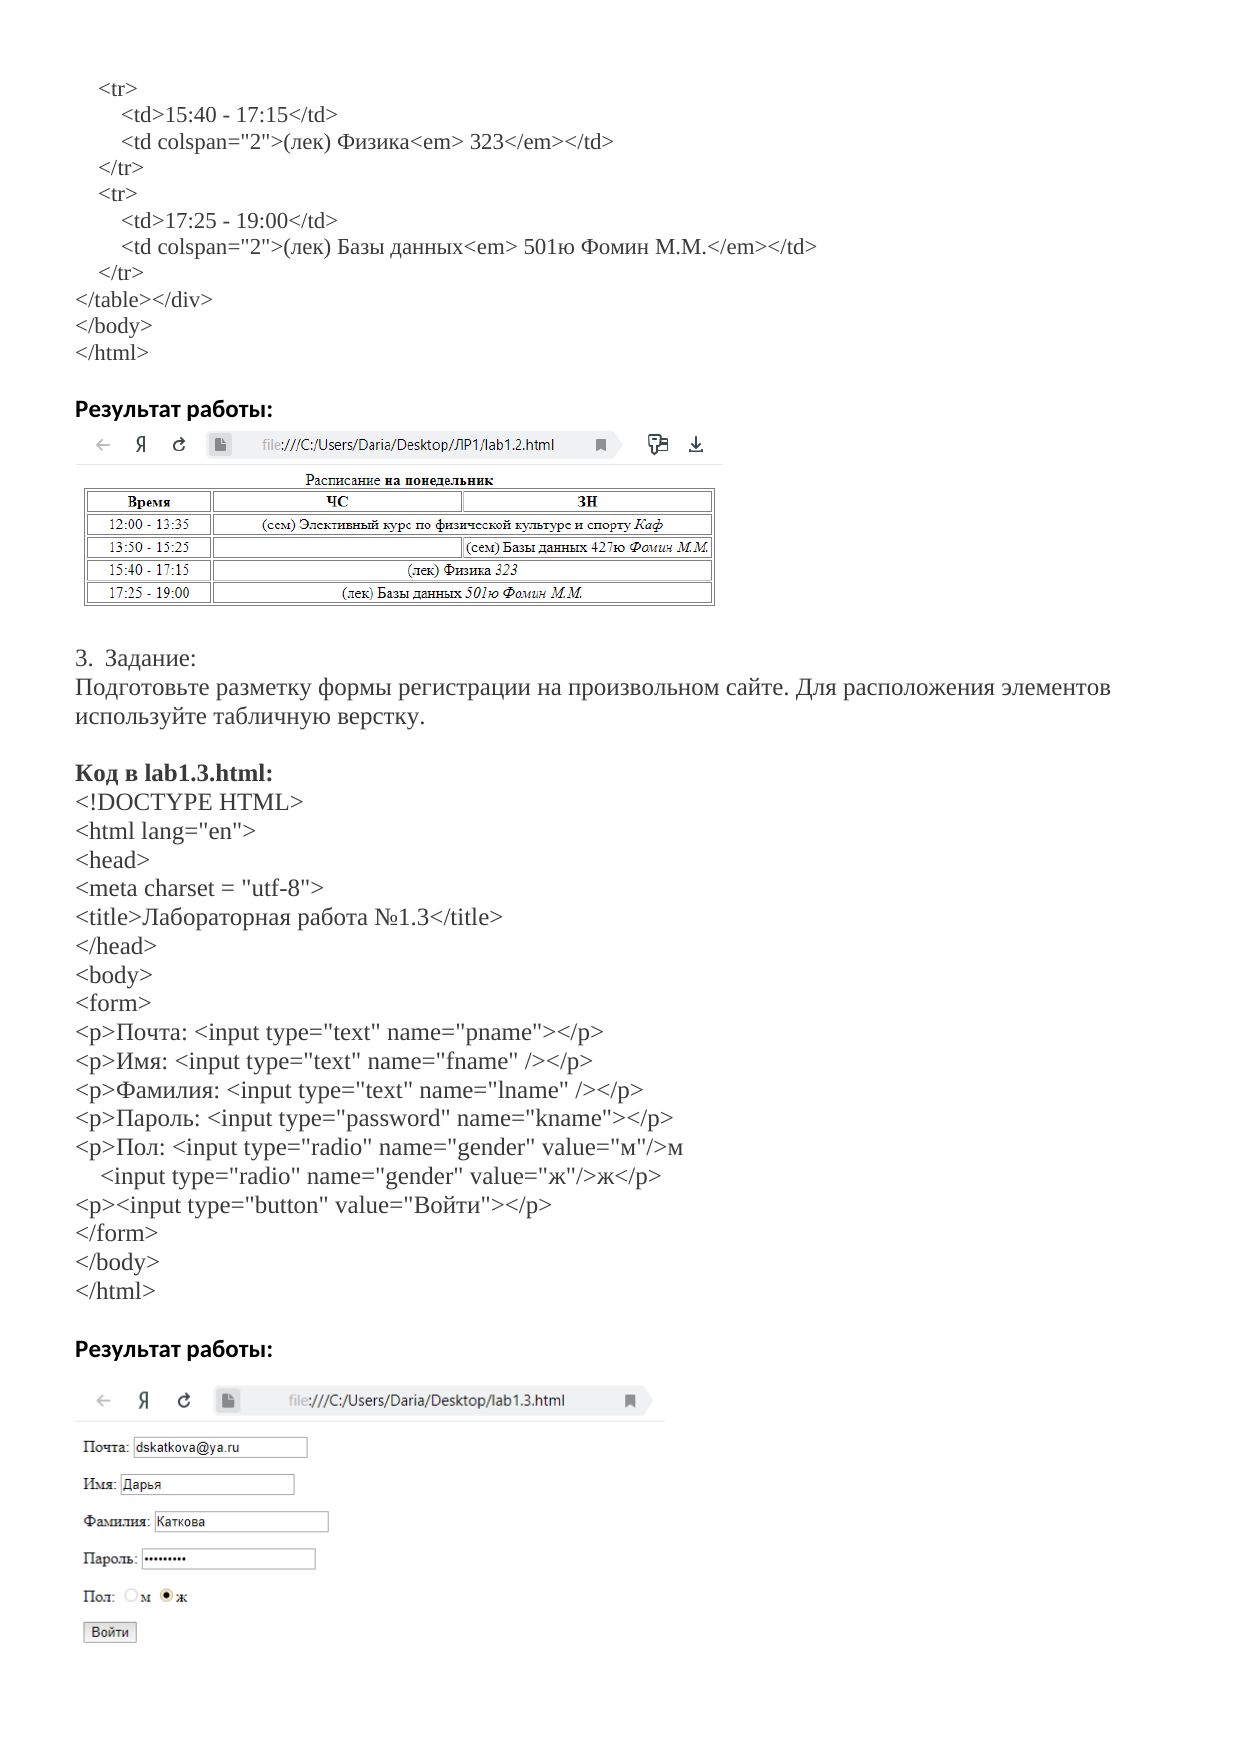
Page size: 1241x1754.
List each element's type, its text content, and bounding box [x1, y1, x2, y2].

text <p>Фамилия: <input type="text" name="lname" /></p> [75, 1075, 1165, 1103]
list Задание: [75, 643, 1165, 672]
text <td colspan="2">(лек) Базы данных<em> 501ю Фомин М.М.</em></td> [75, 233, 1165, 259]
text </form> [75, 1218, 1165, 1247]
text <td>15:40 - 17:15</td> [75, 101, 1165, 128]
text <head> [75, 845, 1165, 873]
text <p>Пол: <input type="radio" name="gender" value="м"/>м [75, 1132, 1165, 1161]
text <p><input type="button" value="Войти"></p> [75, 1190, 1165, 1218]
text <form> [75, 988, 1165, 1017]
text <td>17:25 - 19:00</td> [75, 207, 1165, 233]
text Результат работы: [75, 1333, 1165, 1364]
text Код в lab1.3.html: [75, 758, 1165, 787]
text <tr> [75, 75, 1165, 101]
text <title>Лабораторная работа №1.3</title> [75, 902, 1165, 931]
text </html> [75, 1276, 1165, 1305]
text <td colspan="2">(лек) Физика<em> 323</em></td> [75, 128, 1165, 154]
text <p>Имя: <input type="text" name="fname" /></p> [75, 1046, 1165, 1075]
picture [75, 1383, 665, 1652]
text </head> [75, 931, 1165, 960]
text <html lang="en"> [75, 816, 1165, 845]
text </body> [75, 312, 1165, 338]
text </table></div> [75, 286, 1165, 312]
text Результат работы: [75, 394, 1165, 424]
text <body> [75, 960, 1165, 988]
text <p>Пароль: <input type="password" name="kname"></p> [75, 1103, 1165, 1132]
text <p>Почта: <input type="text" name="pname"></p> [75, 1017, 1165, 1046]
text Подготовьте разметку формы регистрации на произвольном сайте. Для расположения элементов используйте табличную верстку. [75, 672, 1165, 730]
text <input type="radio" name="gender" value="ж"/>ж</p> [75, 1161, 1165, 1190]
text </tr> [75, 259, 1165, 286]
picture [75, 426, 723, 615]
text </body> [75, 1247, 1165, 1276]
text <meta charset = "utf-8"> [75, 873, 1165, 902]
text </tr> [75, 154, 1165, 180]
text <tr> [75, 180, 1165, 207]
text </html> [75, 338, 1165, 365]
text <!DOCTYPE HTML> [75, 787, 1165, 816]
